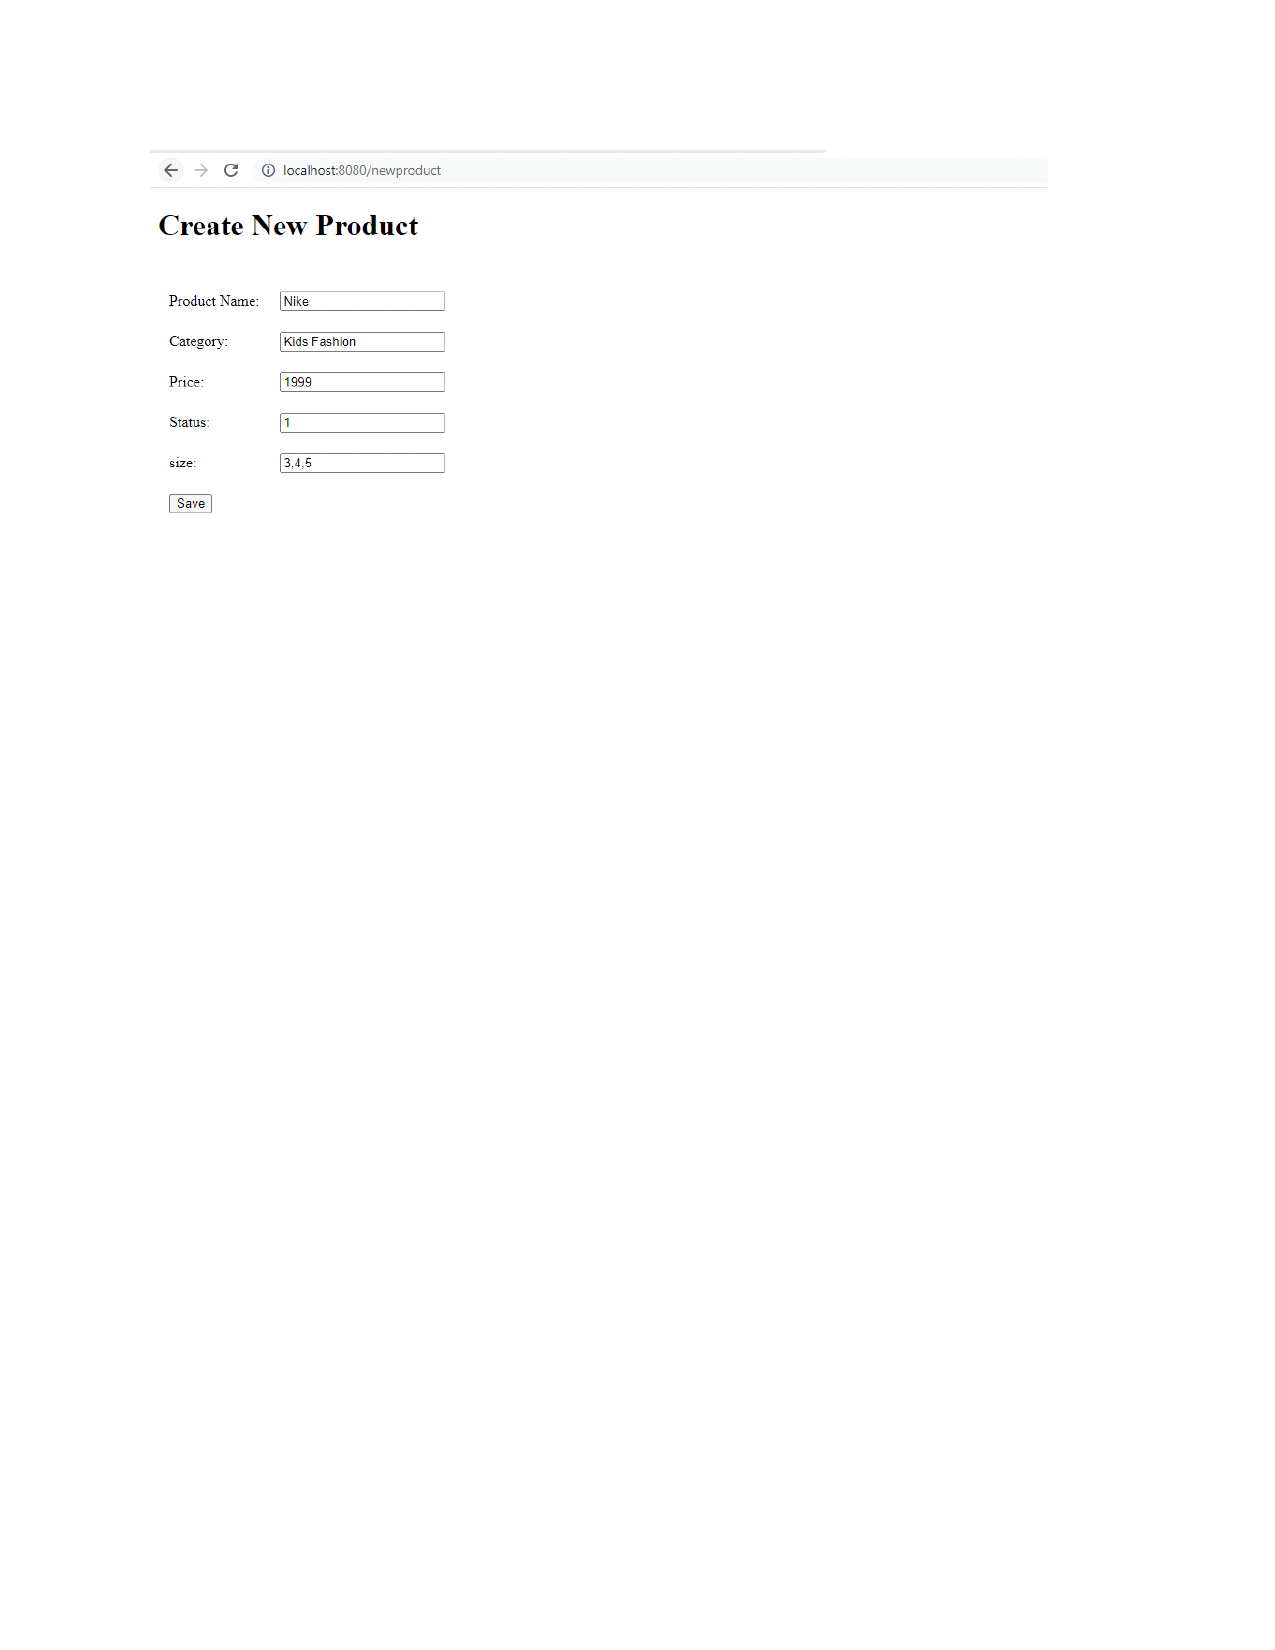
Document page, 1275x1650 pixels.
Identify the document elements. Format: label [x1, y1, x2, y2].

picture [150, 150, 1048, 513]
